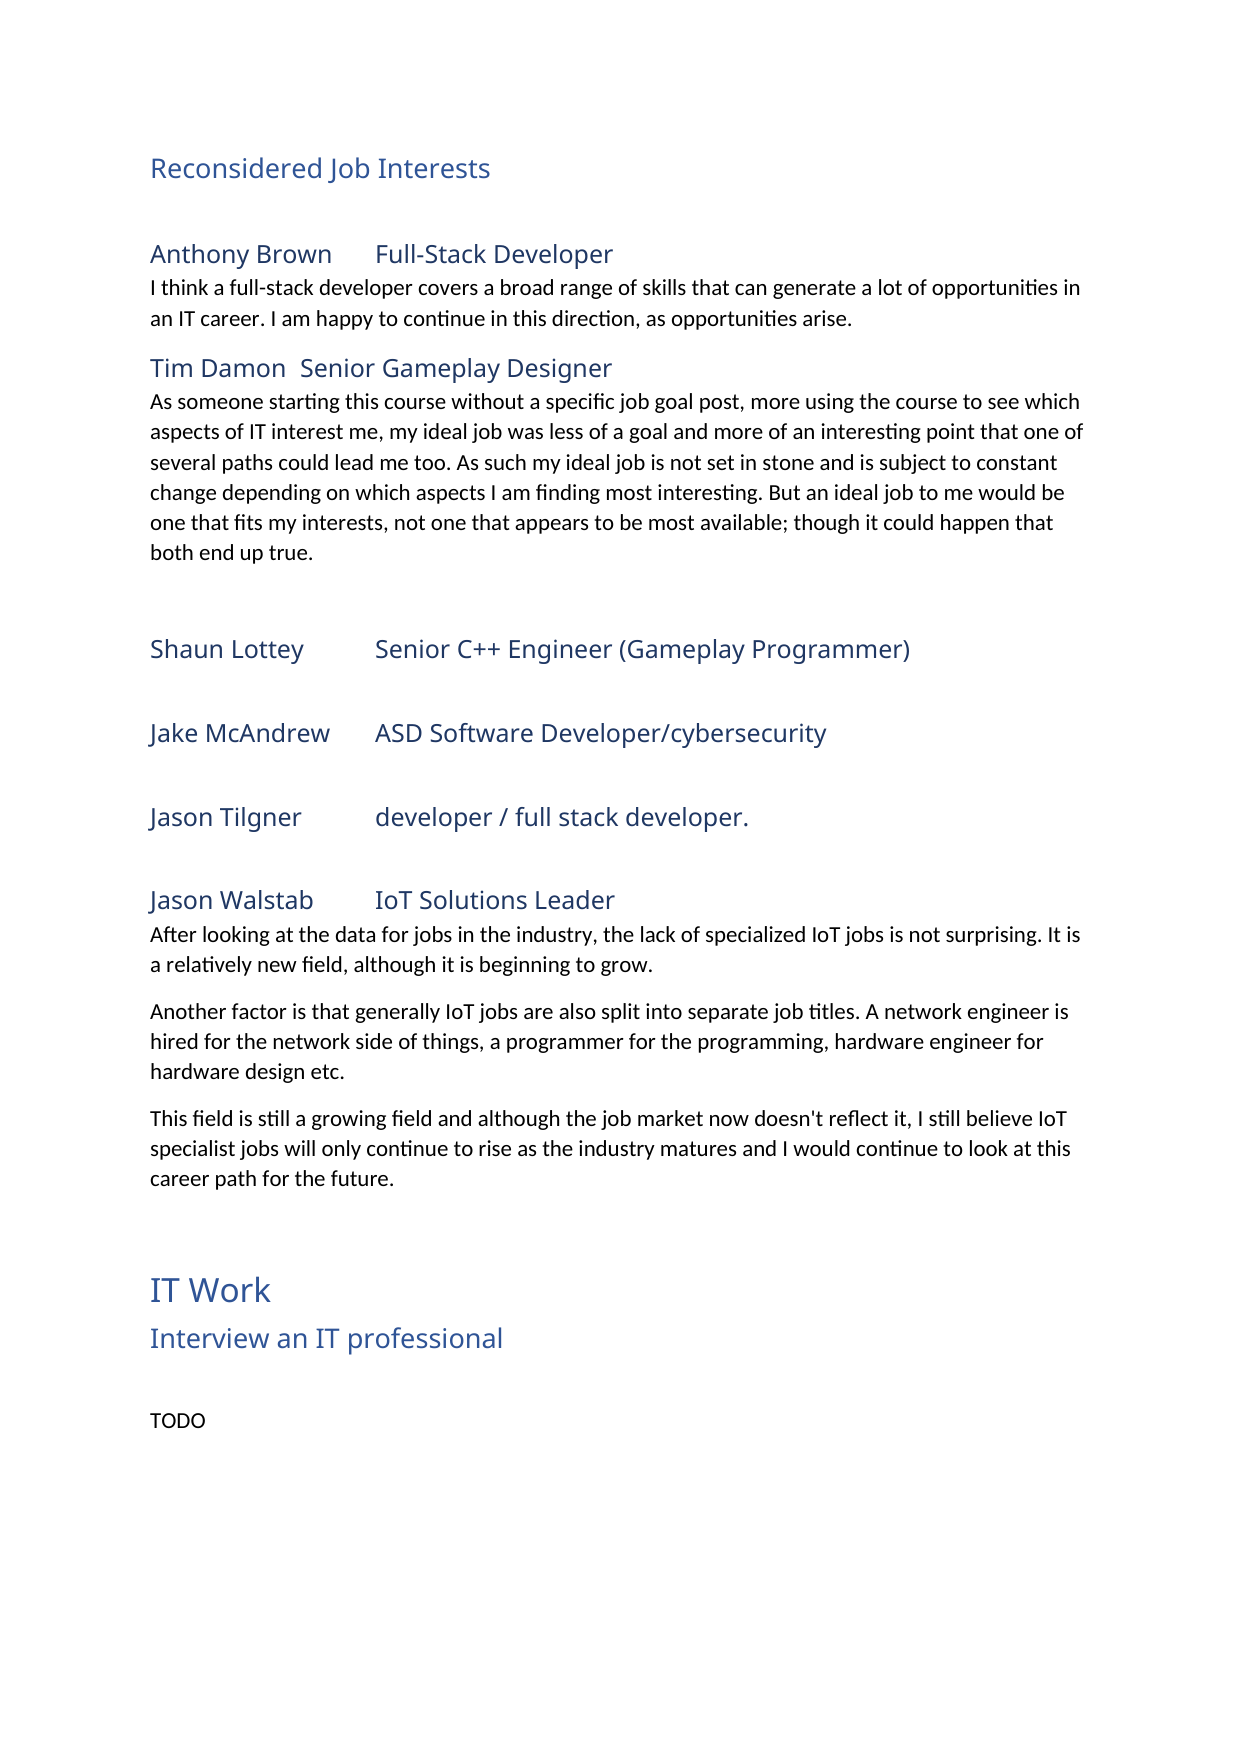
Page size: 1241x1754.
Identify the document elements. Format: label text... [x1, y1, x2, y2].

subtitle Jason Tilgner developer / full stack developer. [150, 799, 1090, 833]
subtitle Anthony Brown Full-Stack Developer [150, 237, 1090, 271]
subtitle Jake McAndrew ASD Software Developer/cybersecurity [150, 716, 1090, 750]
subtitle Interview an IT professional [150, 1320, 1090, 1357]
subtitle Shaun Lottey Senior C++ Engineer (Gameplay Programmer) [150, 632, 1090, 666]
text Another factor is that generally IoT jobs are also split into separate job titles. A network engineer is hired for the network side of things, a programmer for the programming, hardware engineer for hardware design etc. [150, 997, 1090, 1085]
text TODO [150, 1406, 1090, 1434]
text I think a full-stack developer covers a broad range of skills that can generate a lot of opportunities in an IT career. I am happy to continue in this direction, as opportunities arise. [150, 273, 1090, 332]
text As someone starting this course without a specific job goal post, more using the course to see which aspects of IT interest me, my ideal job was less of a goal and more of an interesting point that one of several paths could lead me too. As such my ideal job is not set in stone and is subject to constant change depending on which aspects I am finding most interesting. But an ideal job to me would be one that fits my interests, not one that appears to be most available; though it could happen that both end up true. [150, 387, 1090, 566]
subtitle Jason Walstab IoT Solutions Leader [150, 883, 1090, 917]
subtitle IT Work [150, 1267, 1090, 1312]
subtitle Tim Damon Senior Gameplay Designer [150, 351, 1090, 384]
subtitle Reconsidered Job Interests [150, 150, 1090, 187]
text This field is still a growing field and although the job market now doesn't reflect it, I still believe IoT specialist jobs will only continue to rise as the industry matures and I would continue to look at this career path for the future. [150, 1104, 1090, 1193]
text After looking at the data for jobs in the industry, the lack of specialized IoT jobs is not surprising. It is a relatively new field, although it is beginning to grow. [150, 920, 1090, 978]
